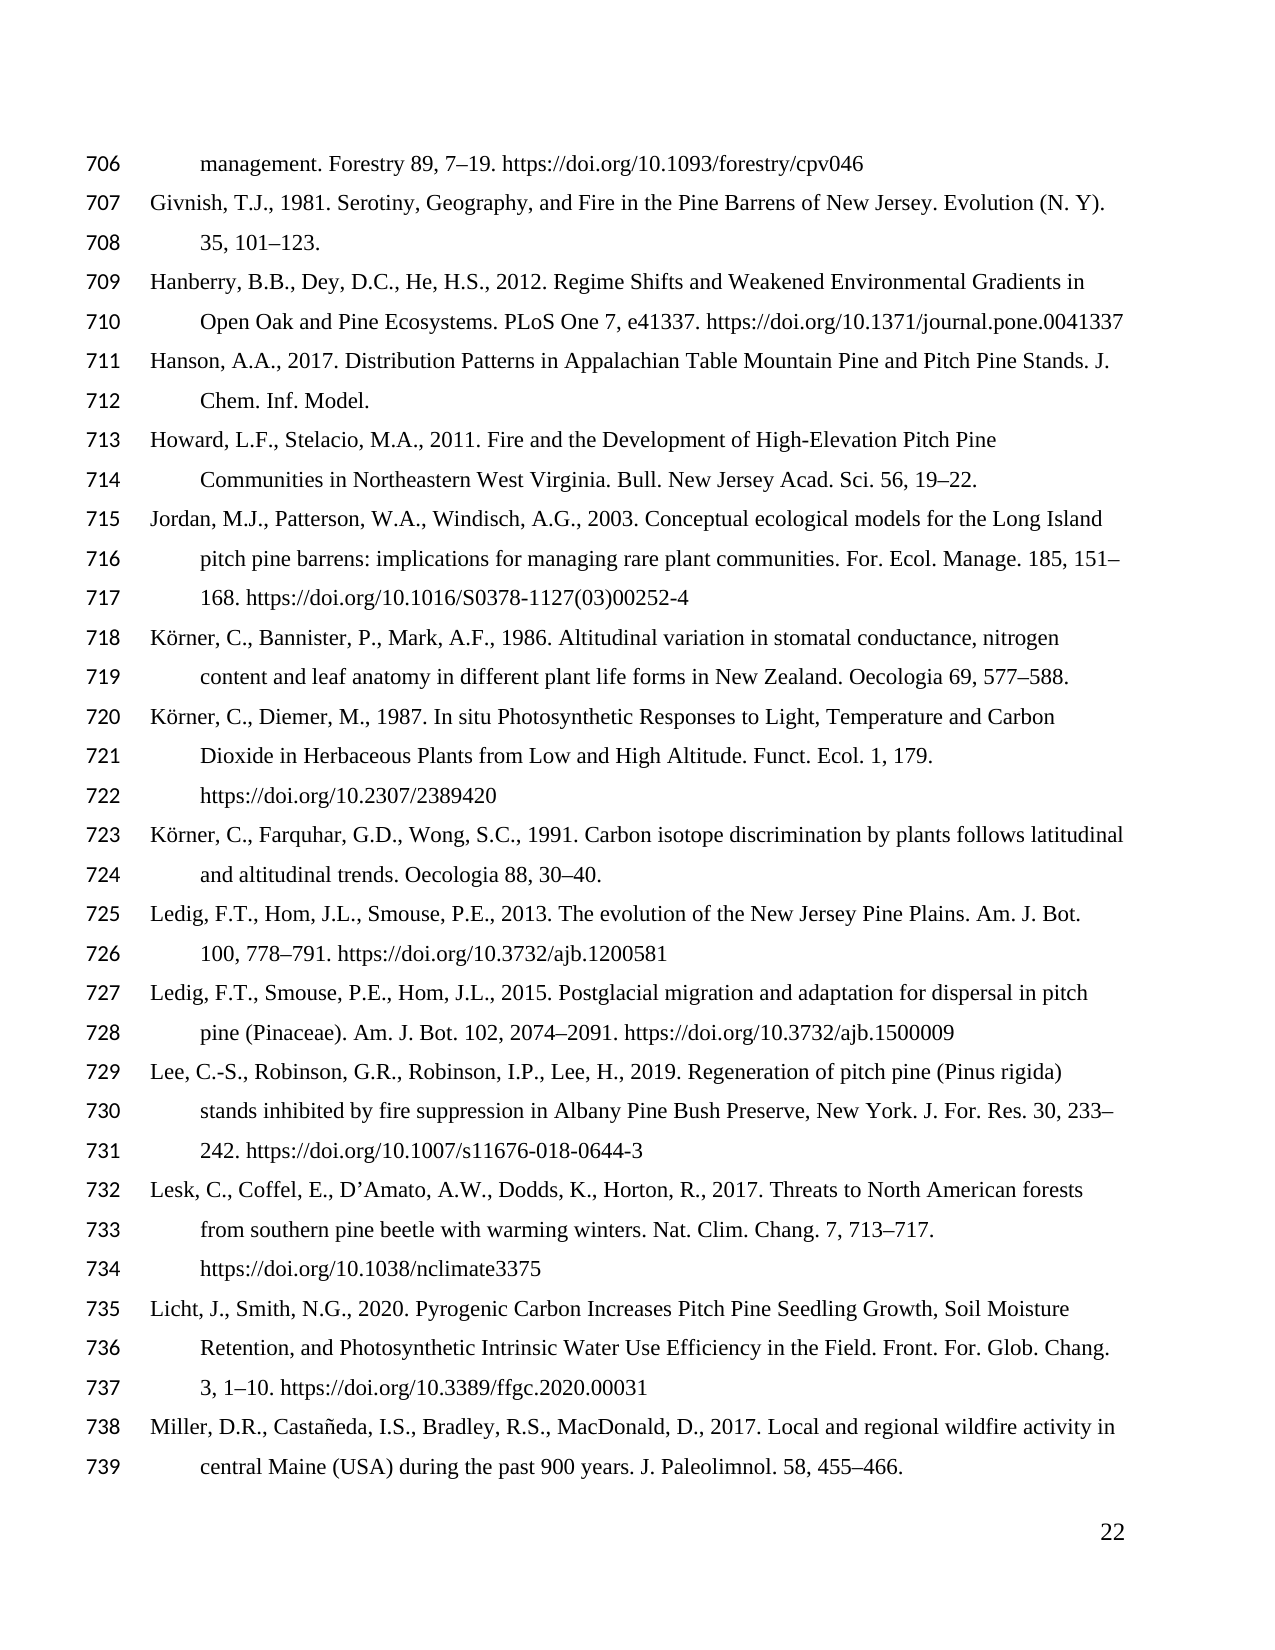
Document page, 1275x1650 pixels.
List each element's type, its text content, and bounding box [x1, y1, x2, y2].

text Hanberry, B.B., Dey, D.C., He, H.S., 2012. Regime Shifts and Weakened Environmental Gradients in Open Oak and Pine Ecosystems. PLoS One 7, e41337. https://doi.org/10.1371/journal.pone.0041337 [150, 268, 1125, 334]
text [150, 1413, 1125, 1479]
text Lee, C.-S., Robinson, G.R., Robinson, I.P., Lee, H., 2019. Regeneration of pitch pine (Pinus rigida) stands inhibited by fire suppression in Albany Pine Bush Preserve, New York. J. For. Res. 30, 233–242. https://doi.org/10.1007/s11676-018-0644-3 [150, 1058, 1125, 1163]
text Givnish, T.J., 1981. Serotiny, Geography, and Fire in the Pine Barrens of New Jersey. Evolution (N. Y). 35, 101–123. [150, 189, 1125, 255]
text Ledig, F.T., Hom, J.L., Smouse, P.E., 2013. The evolution of the New Jersey Pine Plains. Am. J. Bot. 100, 778–791. https://doi.org/10.3732/ajb.1200581 [150, 900, 1125, 966]
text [150, 150, 1125, 176]
text Hanson, A.A., 2017. Distribution Patterns in Appalachian Table Mountain Pine and Pitch Pine Stands. J. Chem. Inf. Model. [150, 347, 1125, 413]
text Licht, J., Smith, N.G., 2020. Pyrogenic Carbon Increases Pitch Pine Seedling Growth, Soil Moisture Retention, and Photosynthetic Intrinsic Water Use Efficiency in the Field. Front. For. Glob. Chang. 3, 1–10. https://doi.org/10.3389/ffgc.2020.00031 [150, 1295, 1125, 1400]
text Körner, C., Diemer, M., 1987. In situ Photosynthetic Responses to Light, Temperature and Carbon Dioxide in Herbaceous Plants from Low and High Altitude. Funct. Ecol. 1, 179. https://doi.org/10.2307/2389420 [150, 703, 1125, 808]
text Lesk, C., Coffel, E., D’Amato, A.W., Dodds, K., Horton, R., 2017. Threats to North American forests from southern pine beetle with warming winters. Nat. Clim. Chang. 7, 713–717. https://doi.org/10.1038/nclimate3375 [150, 1176, 1125, 1282]
text Körner, C., Farquhar, G.D., Wong, S.C., 1991. Carbon isotope discrimination by plants follows latitudinal and altitudinal trends. Oecologia 88, 30–40. [150, 821, 1125, 887]
text Körner, C., Bannister, P., Mark, A.F., 1986. Altitudinal variation in stomatal conductance, nitrogen content and leaf anatomy in different plant life forms in New Zealand. Oecologia 69, 577–588. [150, 624, 1125, 689]
text Ledig, F.T., Smouse, P.E., Hom, J.L., 2015. Postglacial migration and adaptation for dispersal in pitch pine (Pinaceae). Am. J. Bot. 102, 2074–2091. https://doi.org/10.3732/ajb.1500009 [150, 979, 1125, 1045]
text Jordan, M.J., Patterson, W.A., Windisch, A.G., 2003. Conceptual ecological models for the Long Island pitch pine barrens: implications for managing rare plant communities. For. Ecol. Manage. 185, 151–168. https://doi.org/10.1016/S0378-1127(03)00252-4 [150, 505, 1125, 611]
text Howard, L.F., Stelacio, M.A., 2011. Fire and the Development of High-Elevation Pitch Pine Communities in Northeastern West Virginia. Bull. New Jersey Acad. Sci. 56, 19–22. [150, 426, 1125, 492]
